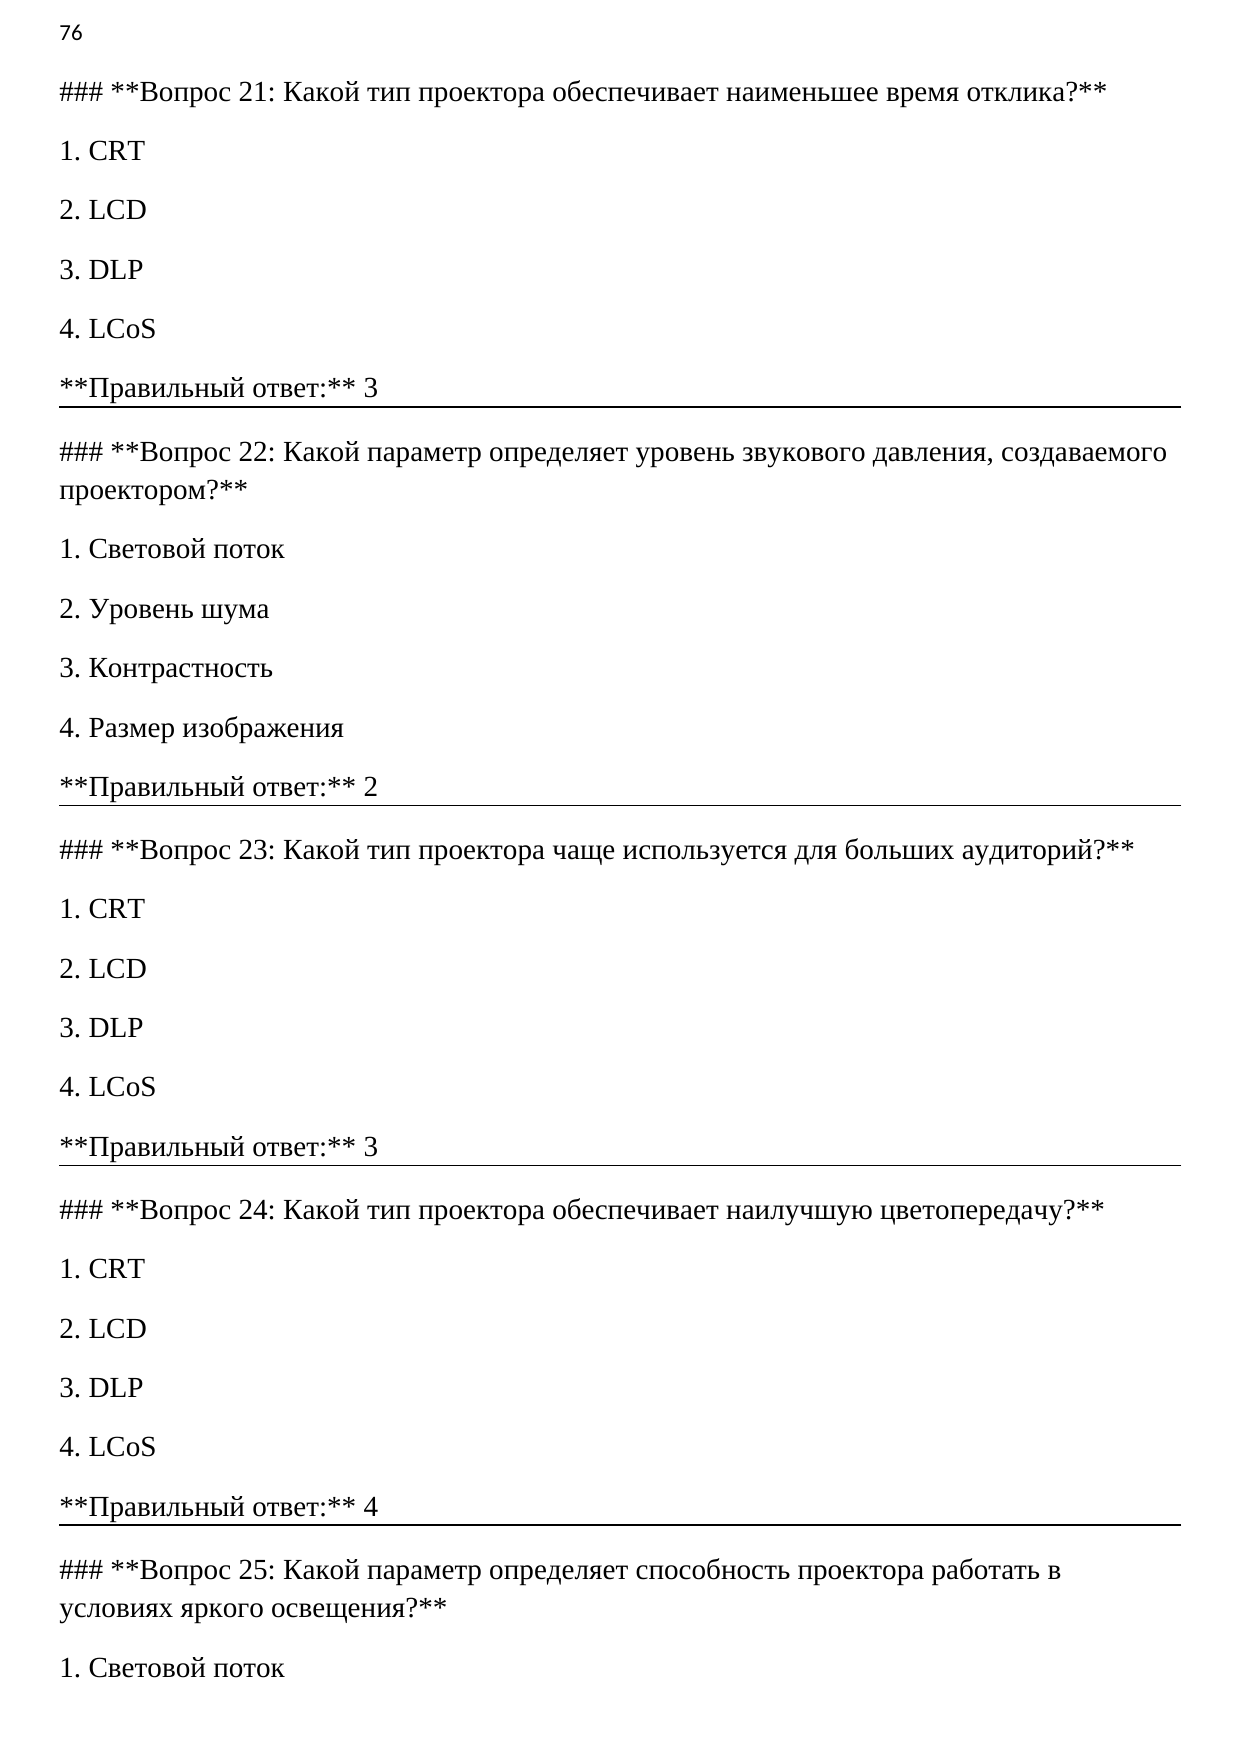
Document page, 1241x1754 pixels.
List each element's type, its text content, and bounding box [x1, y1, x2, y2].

text 3. Контрастность [59, 650, 1181, 684]
text ### **Вопрос 25: Какой параметр определяет способность проектора работать в условиях яркого освещения?** [59, 1552, 1181, 1624]
text ### **Вопрос 21: Какой тип проектора обеспечивает наименьшее время отклика?** [59, 74, 1181, 107]
text 4. Размер изображения [59, 710, 1181, 743]
text 4. LCoS [59, 1069, 1181, 1103]
text 4. LCoS [59, 311, 1181, 345]
text ### **Вопрос 22: Какой параметр определяет уровень звукового давления, создаваемого проектором?** [59, 434, 1181, 506]
text ### **Вопрос 24: Какой тип проектора обеспечивает наилучшую цветопередачу?** [59, 1192, 1181, 1226]
text 4. LCoS [59, 1429, 1181, 1463]
text 3. DLP [59, 252, 1181, 285]
text 2. LCD [59, 951, 1181, 984]
text 3. DLP [59, 1370, 1181, 1404]
text **Правильный ответ:** 3 [59, 371, 1181, 406]
text 1. Световой поток [59, 1650, 1181, 1683]
text **Правильный ответ:** 4 [59, 1489, 1181, 1524]
text ### **Вопрос 23: Какой тип проектора чаще используется для больших аудиторий?** [59, 832, 1181, 866]
text 2. Уровень шума [59, 591, 1181, 624]
text 1. CRT [59, 133, 1181, 167]
text 1. CRT [59, 1251, 1181, 1285]
text **Правильный ответ:** 3 [59, 1129, 1181, 1165]
text **Правильный ответ:** 2 [59, 769, 1181, 805]
text 2. LCD [59, 1311, 1181, 1344]
text 2. LCD [59, 192, 1181, 226]
text 3. DLP [59, 1010, 1181, 1044]
text 1. CRT [59, 891, 1181, 925]
text 1. Световой поток [59, 532, 1181, 565]
